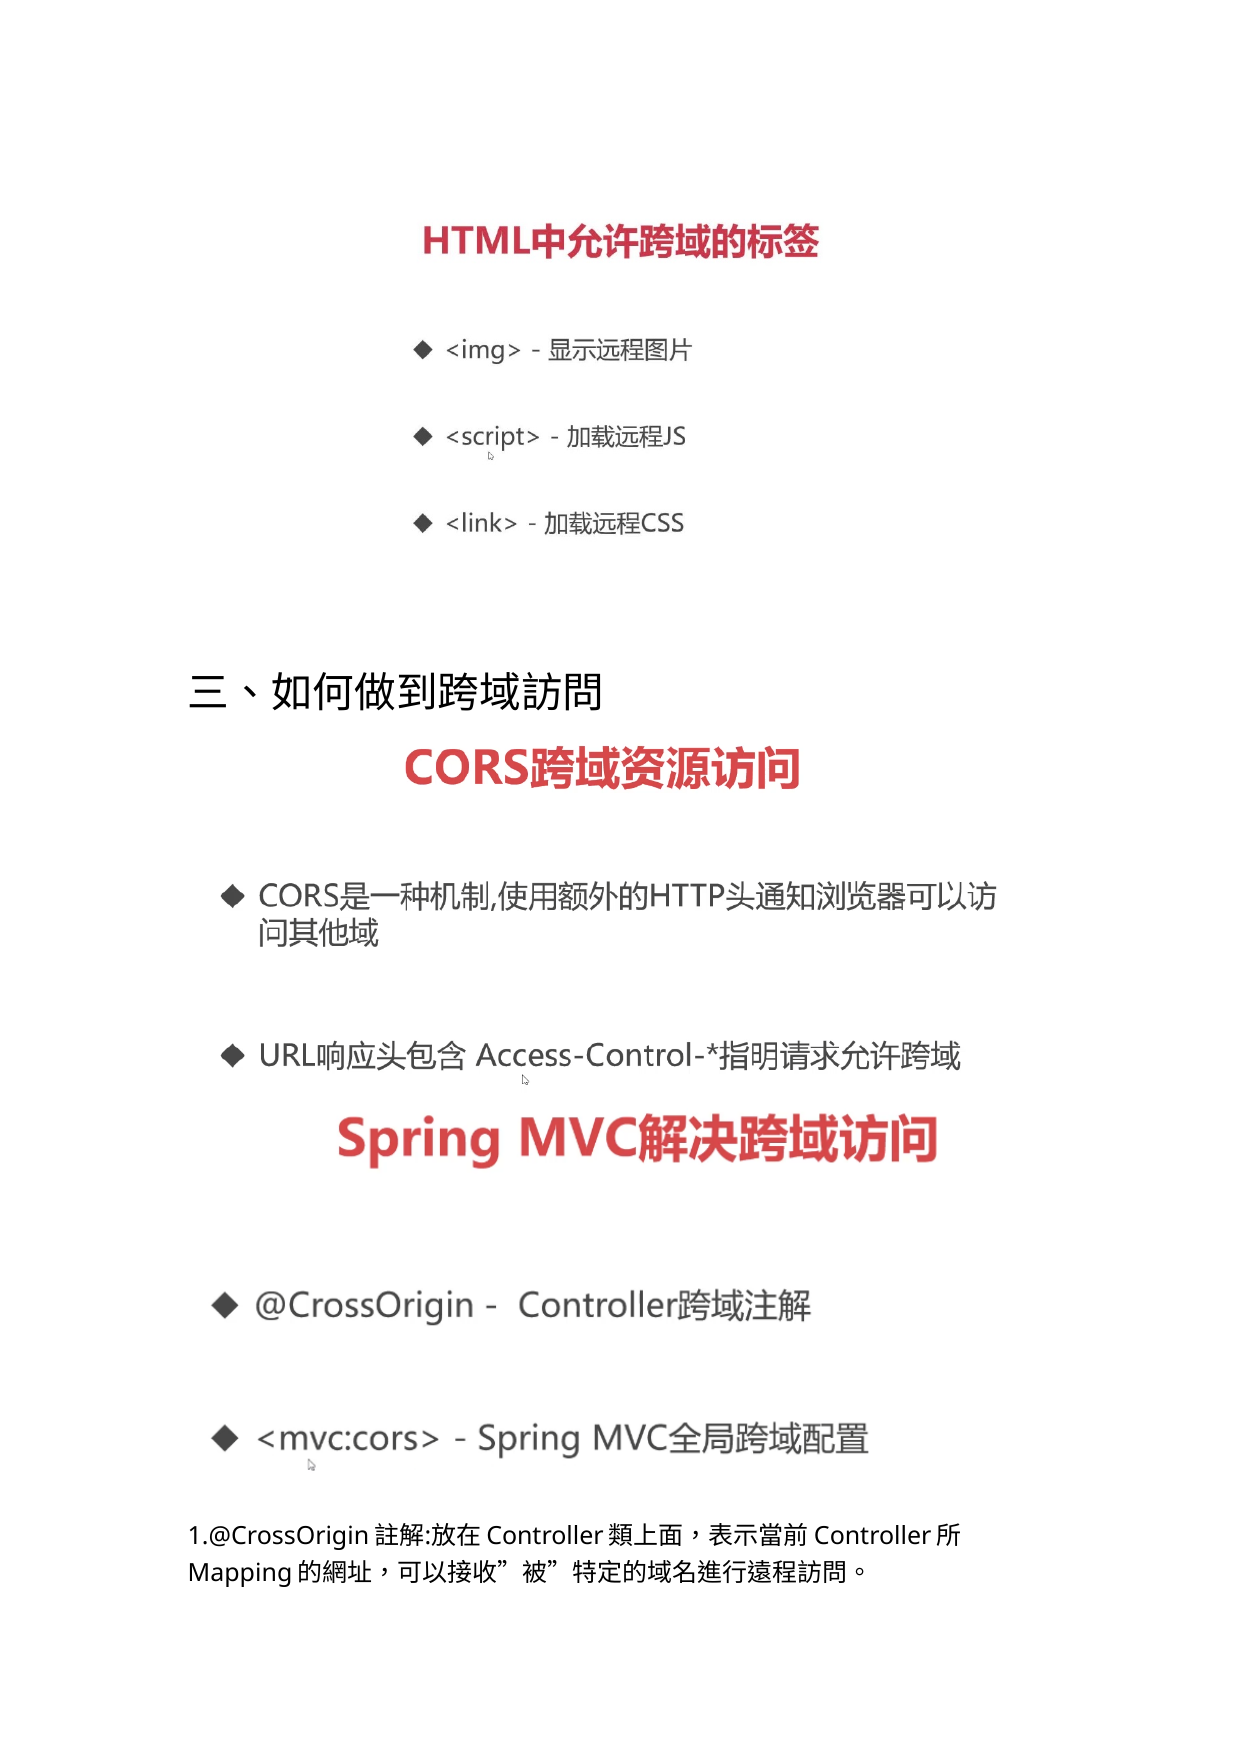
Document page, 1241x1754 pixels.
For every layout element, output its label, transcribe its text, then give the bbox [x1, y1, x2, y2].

picture [187, 164, 1053, 652]
text 1.@CrossOrigin註解:放在Controller類上面，表示當前Controller所Mapping的網址，可以接收”被”特定的域名進行遠程訪問。 [187, 1514, 1053, 1589]
picture [187, 727, 1053, 1095]
picture [187, 1102, 1053, 1484]
text 三、如何做到跨域訪問 [187, 652, 1053, 727]
